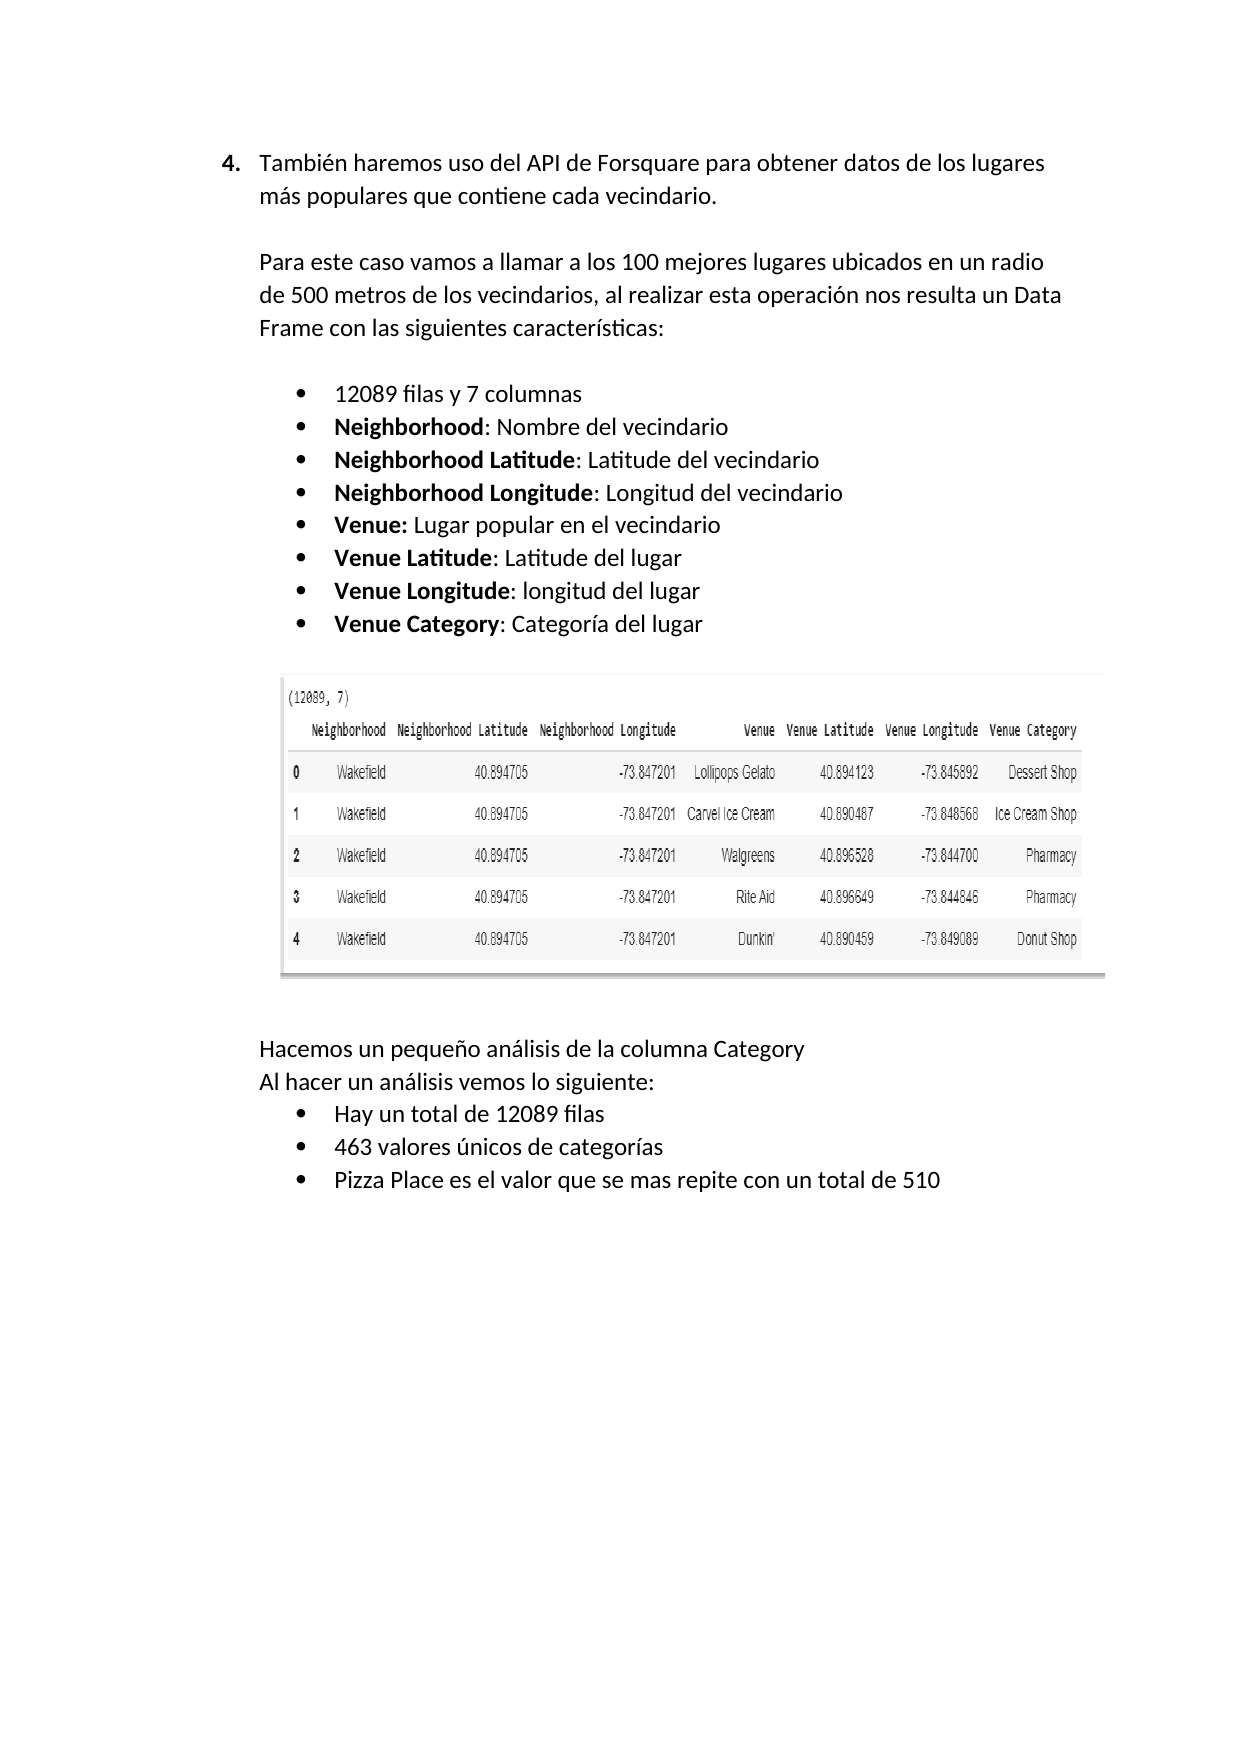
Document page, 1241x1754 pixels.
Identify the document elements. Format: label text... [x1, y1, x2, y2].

list Hacemos un pequeño análisis de la columna Category [259, 1033, 1063, 1063]
list Al hacer un análisis vemos lo siguiente: [259, 1066, 1063, 1096]
list Neighborhood Latitude: Latitude del vecindario [297, 444, 1063, 474]
list También haremos uso del API de Forsquare para obtener datos de los lugares más populares que contiene cada vecindario. [222, 148, 1063, 211]
list 463 valores únicos de categorías [297, 1132, 1063, 1162]
list Venue Longitude: longitud del lugar [297, 576, 1063, 606]
list Neighborhood Longitude: Longitud del vecindario [297, 477, 1063, 507]
list 12089 filas y 7 columnas [297, 378, 1063, 408]
list Venue Latitude: Latitude del lugar [297, 543, 1063, 573]
picture [280, 673, 1106, 979]
list Hay un total de 12089 filas [297, 1099, 1063, 1129]
list Venue Category: Categoría del lugar [297, 608, 1063, 639]
list Neighborhood: Nombre del vecindario [297, 411, 1063, 441]
list Venue: Lugar popular en el vecindario [297, 510, 1063, 540]
list Para este caso vamos a llamar a los 100 mejores lugares ubicados en un radio de 500 metros de los vecindarios, al realizar esta operación nos resulta un Data Frame con las siguientes características: [259, 246, 1063, 343]
list Pizza Place es el valor que se mas repite con un total de 510 [297, 1164, 1063, 1195]
